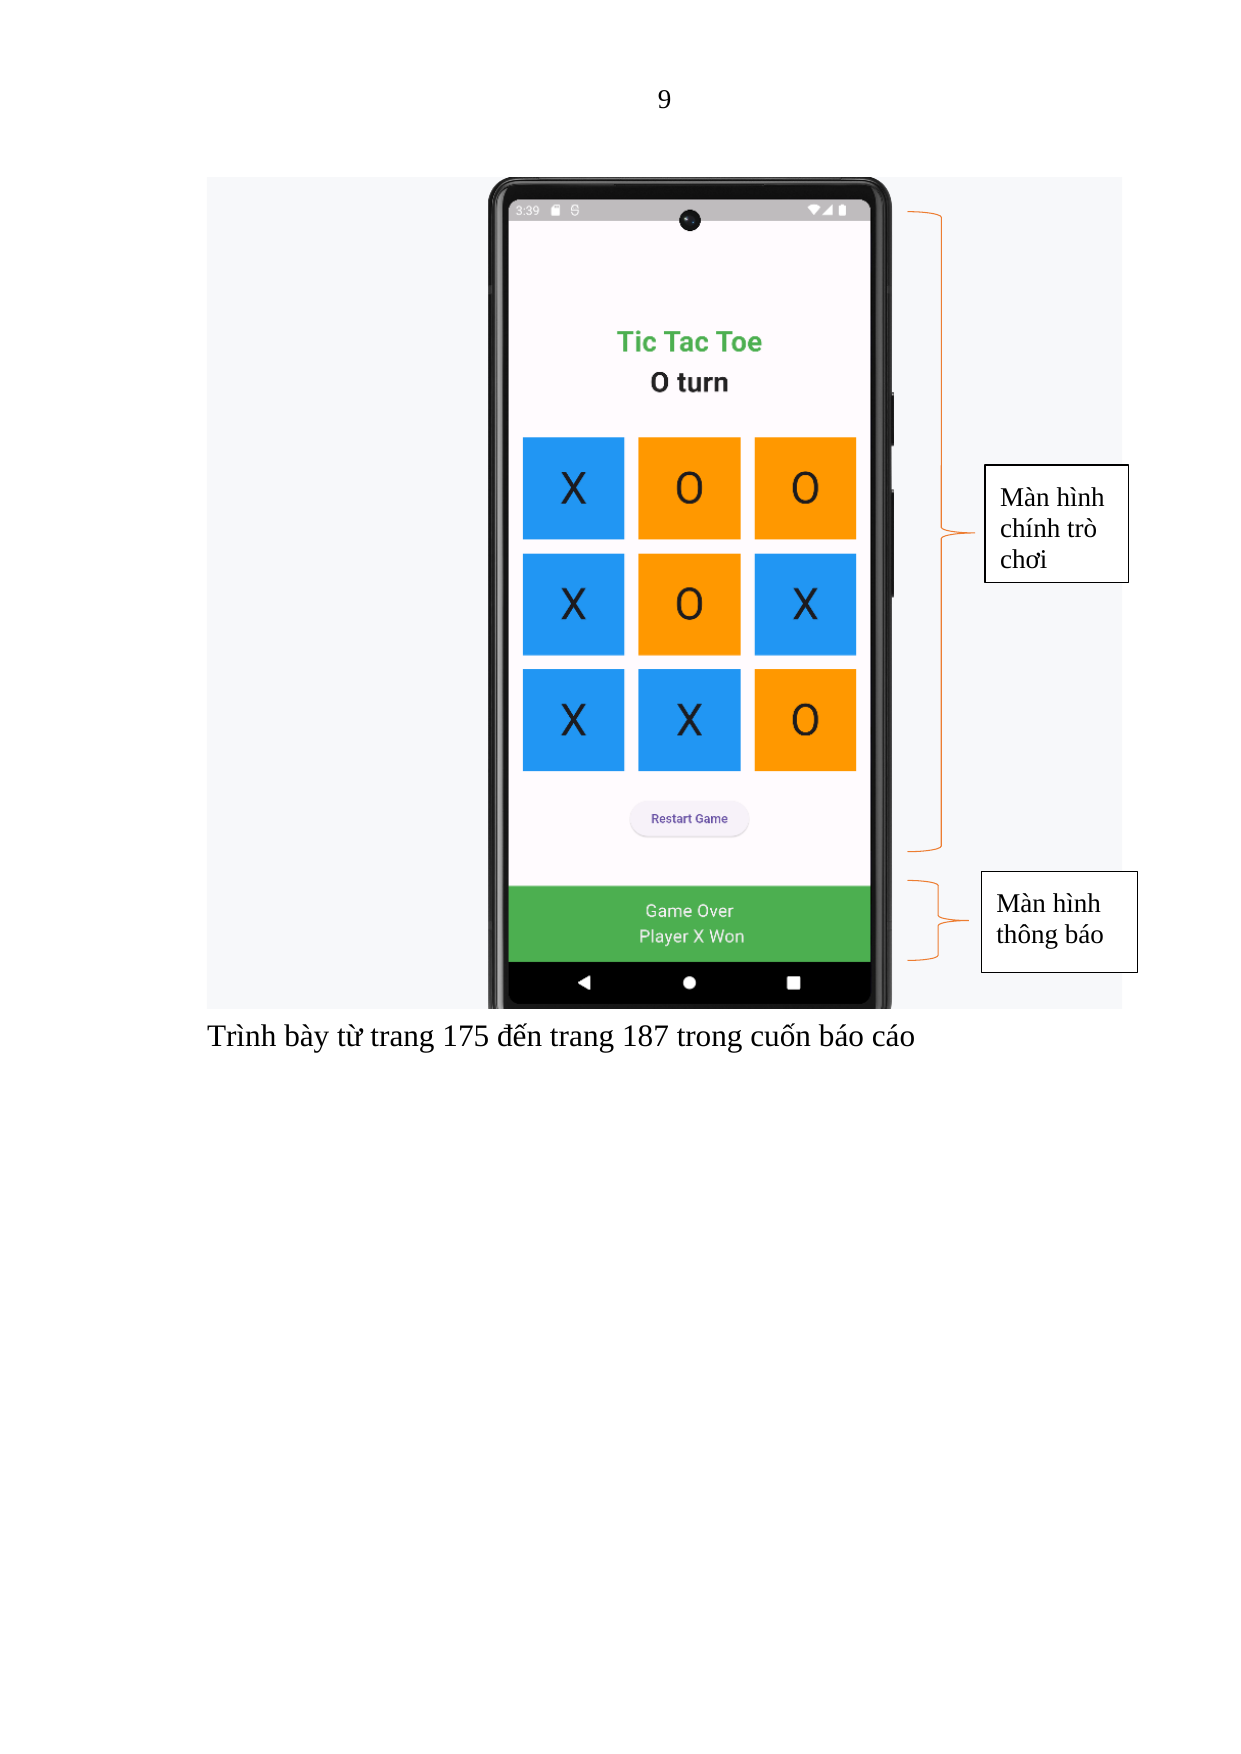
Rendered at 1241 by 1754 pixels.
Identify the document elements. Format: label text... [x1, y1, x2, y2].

picture [206, 177, 1123, 1009]
text Trình bày từ trang 175 đến trang 187 trong cuốn báo cáo [207, 1017, 1122, 1053]
